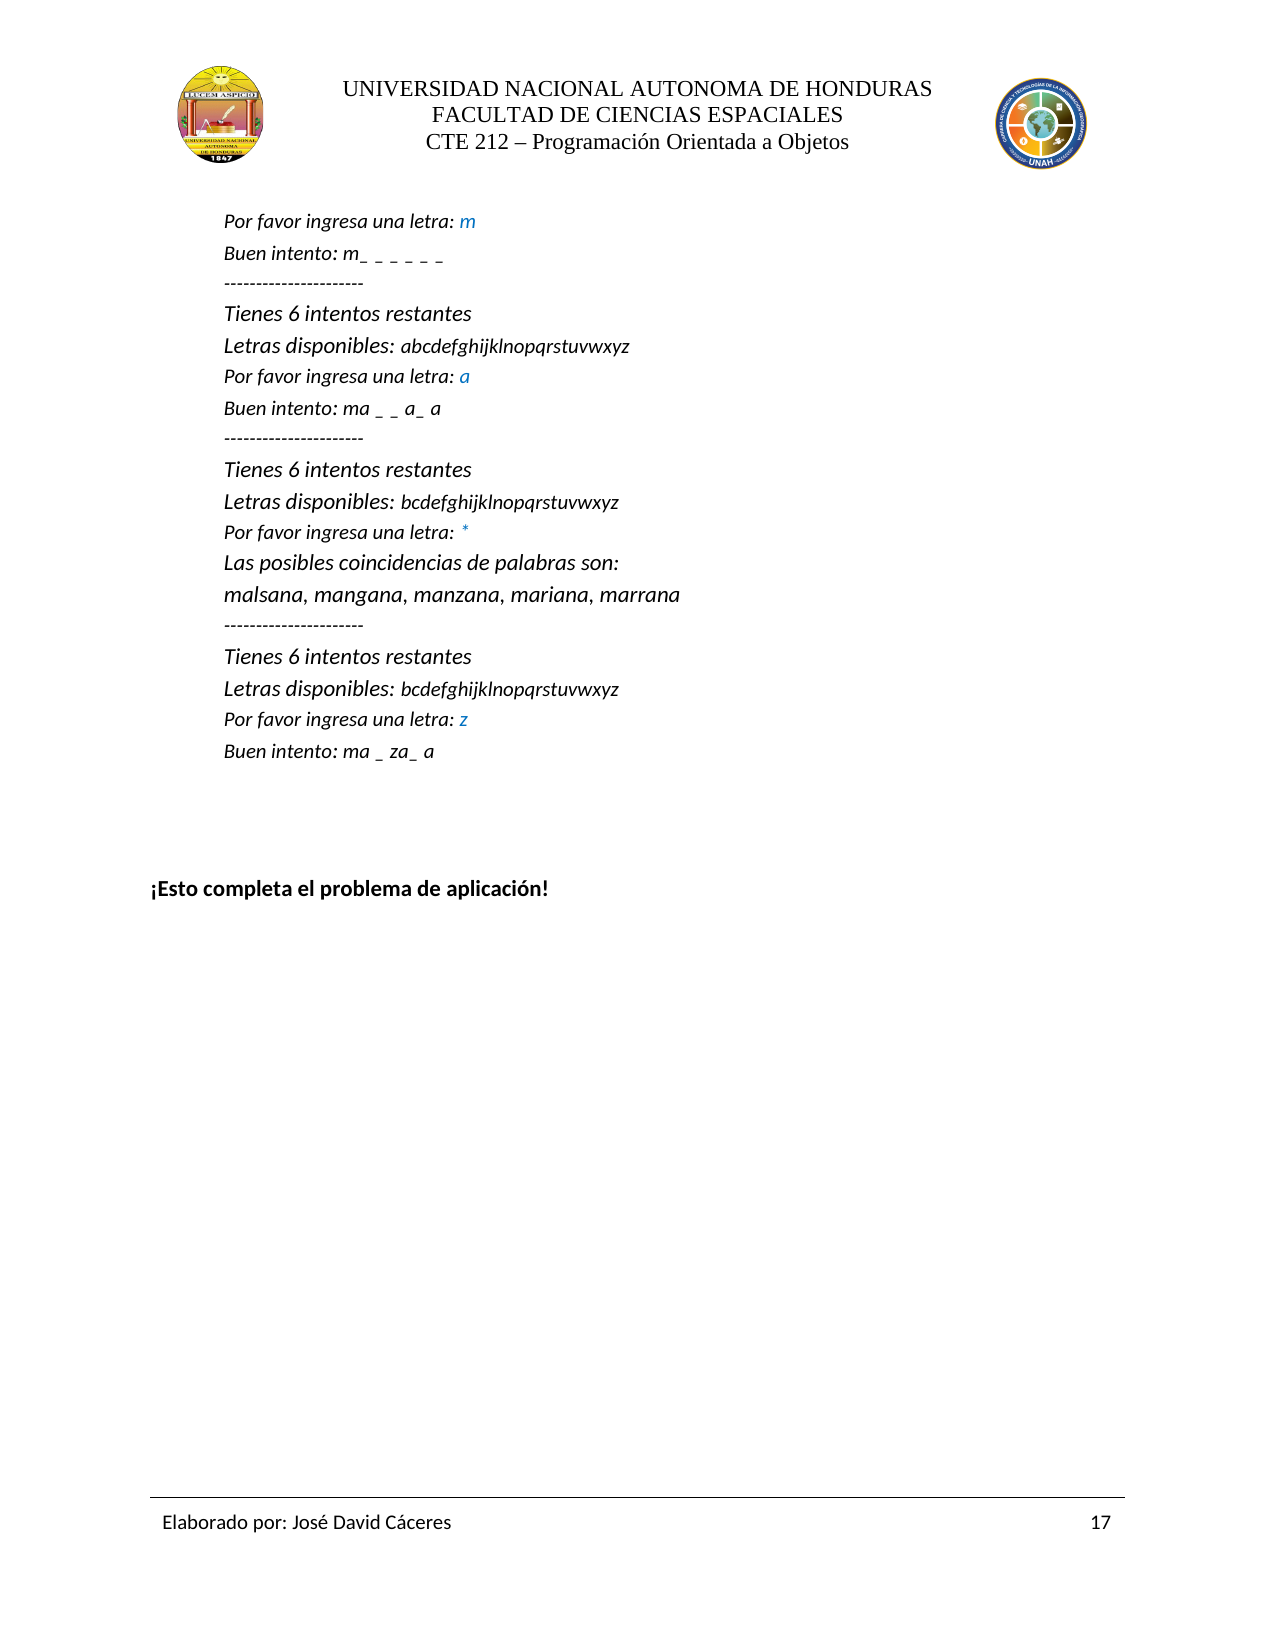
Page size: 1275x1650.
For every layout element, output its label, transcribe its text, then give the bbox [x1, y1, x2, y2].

text ¡Esto completa el problema de aplicación! [150, 874, 1125, 902]
picture [992, 76, 1090, 172]
text Las posibles coincidencias de palabras son: [187, 548, 1125, 576]
text Tienes 6 intentos restantes [187, 299, 1125, 327]
text Letras disponibles: abcdefghijklnopqrstuvwxyz [187, 332, 1125, 359]
text ---------------------- [187, 425, 1125, 451]
text Buen intento: ma _ za_ a [187, 736, 1125, 764]
text Por favor ingresa una letra: z [187, 707, 1125, 732]
text Letras disponibles: bcdefghijklnopqrstuvwxyz [187, 487, 1125, 515]
text malsana, mangana, manzana, mariana, marrana [224, 580, 1125, 608]
text Tienes 6 intentos restantes [187, 455, 1125, 483]
text Por favor ingresa una letra: a [187, 364, 1125, 389]
text ---------------------- [187, 270, 1125, 295]
text Letras disponibles: bcdefghijklnopqrstuvwxyz [187, 674, 1125, 702]
text Por favor ingresa una letra: m [187, 208, 1125, 234]
picture [177, 66, 264, 163]
text Buen intento: m_ _ _ _ _ _ [187, 238, 1125, 266]
text ---------------------- [187, 613, 1125, 638]
text Por favor ingresa una letra: * [187, 519, 1125, 544]
text Tienes 6 intentos restantes [187, 642, 1125, 670]
text Buen intento: ma _ _ a_ a [187, 393, 1125, 421]
